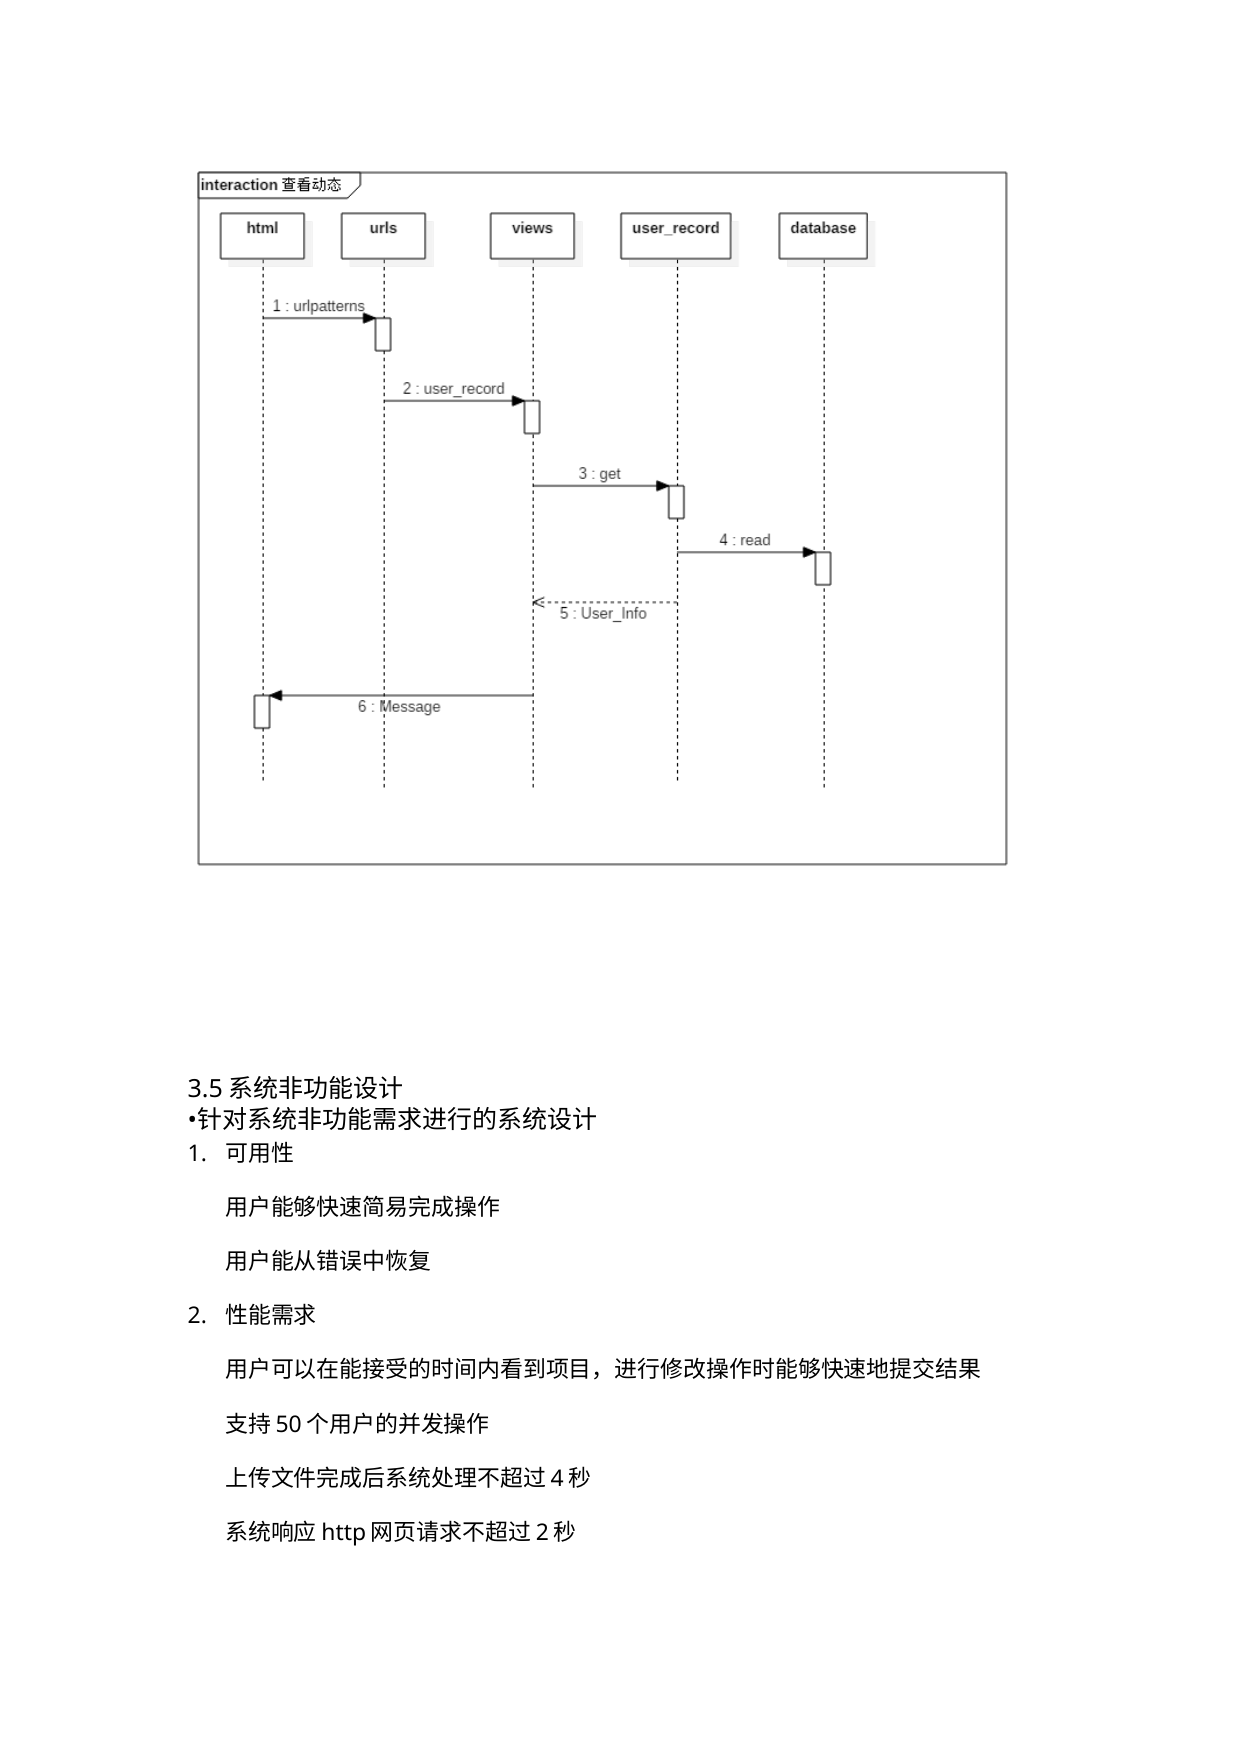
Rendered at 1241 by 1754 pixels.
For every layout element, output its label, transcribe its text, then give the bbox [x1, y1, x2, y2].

text 上传文件完成后系统处理不超过4秒 [225, 1459, 1053, 1493]
text 支持50个用户的并发操作 [225, 1405, 1053, 1439]
text 用户可以在能接受的时间内看到项目，进行修改操作时能够快速地提交结果 [225, 1351, 1053, 1384]
text 3.5系统非功能设计 [187, 1072, 1053, 1103]
text 用户能从错误中恢复 [225, 1243, 1053, 1276]
list 性能需求 [187, 1297, 1053, 1331]
picture [187, 162, 1053, 911]
text •针对系统非功能需求进行的系统设计 [187, 1103, 1053, 1135]
text 系统响应http网页请求不超过2秒 [225, 1514, 1053, 1547]
text 用户能够快速简易完成操作 [225, 1189, 1053, 1222]
list 可用性 [187, 1135, 1053, 1168]
